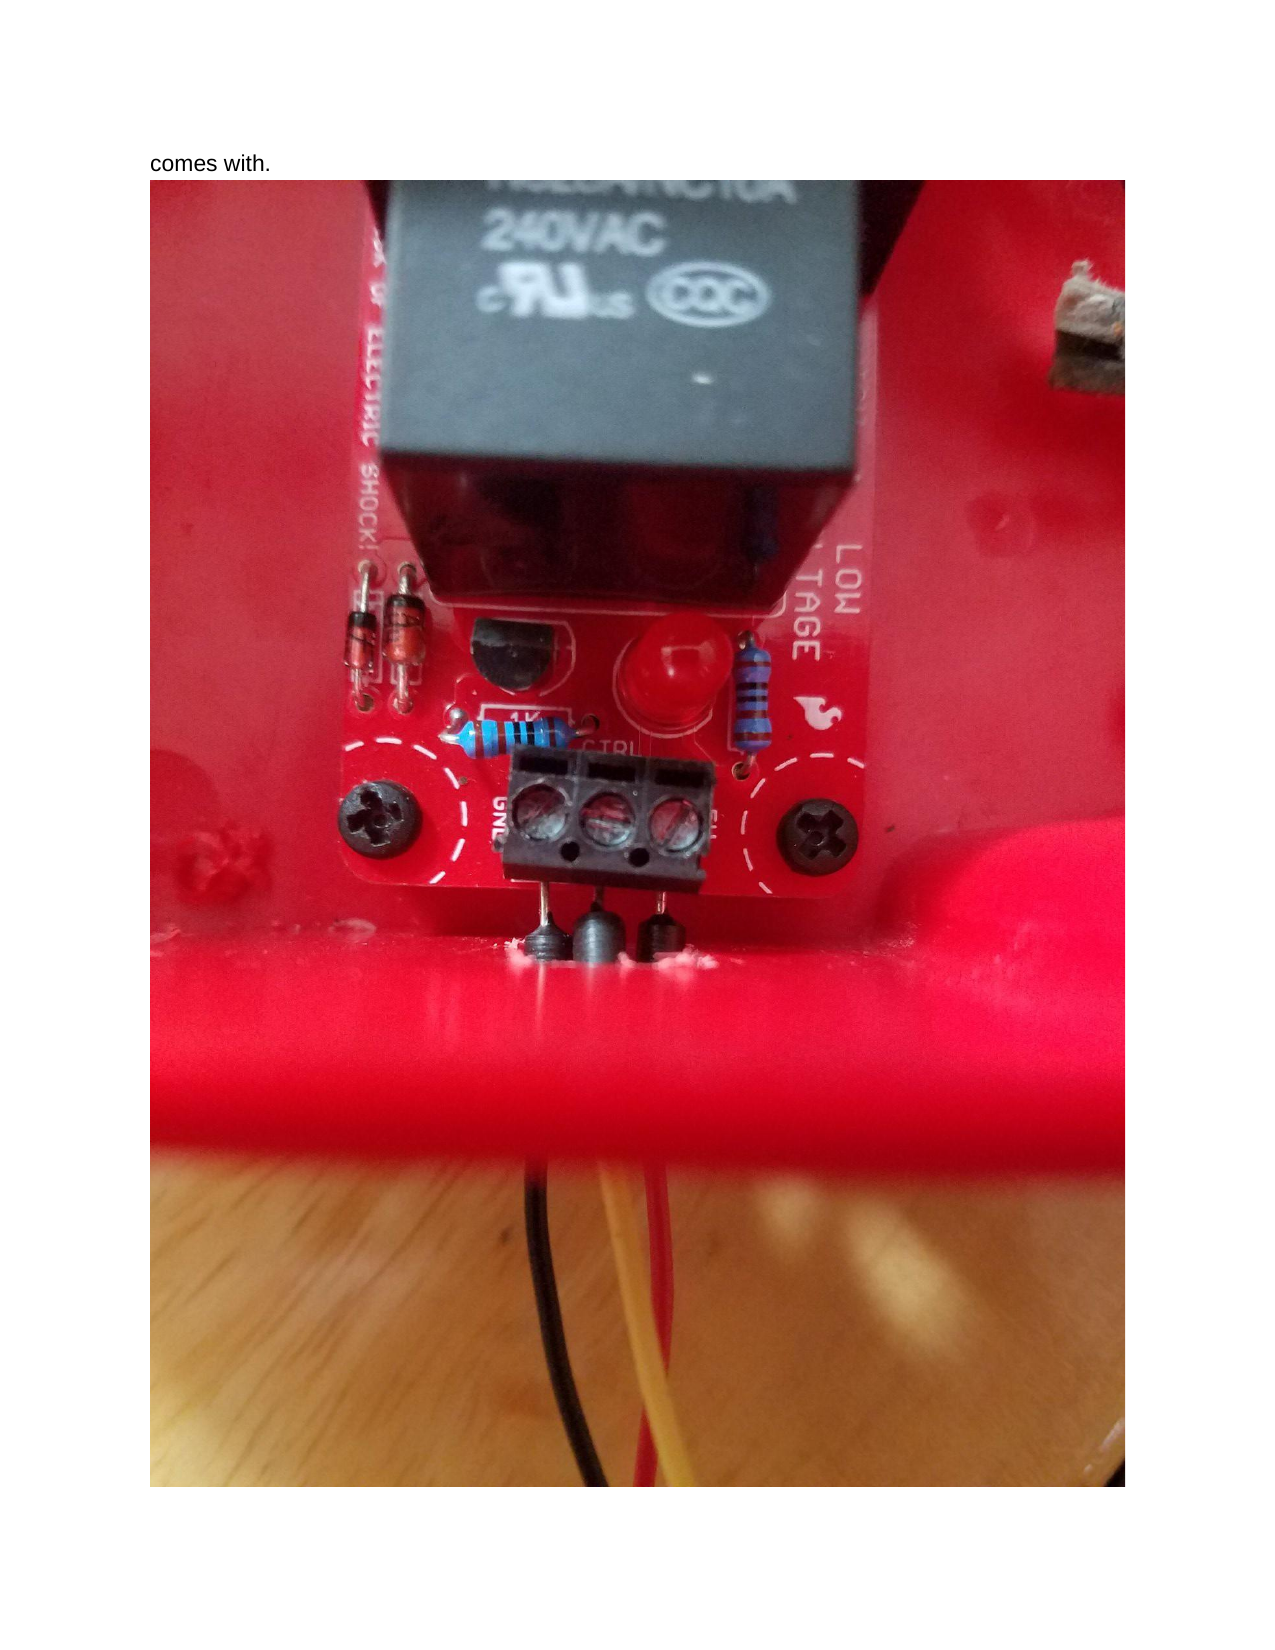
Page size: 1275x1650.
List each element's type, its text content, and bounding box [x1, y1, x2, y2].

picture [150, 180, 1125, 1487]
text Step 8: Connect jumper wires to the low voltage end. Black into ground (GND), yellow into control (CTRL), and red into power (5V). Secure the connections by tightening the screws. Now that the relay is complete, place the top of the enclosure back on and secure it with the screws it comes with. [150, 150, 1125, 180]
